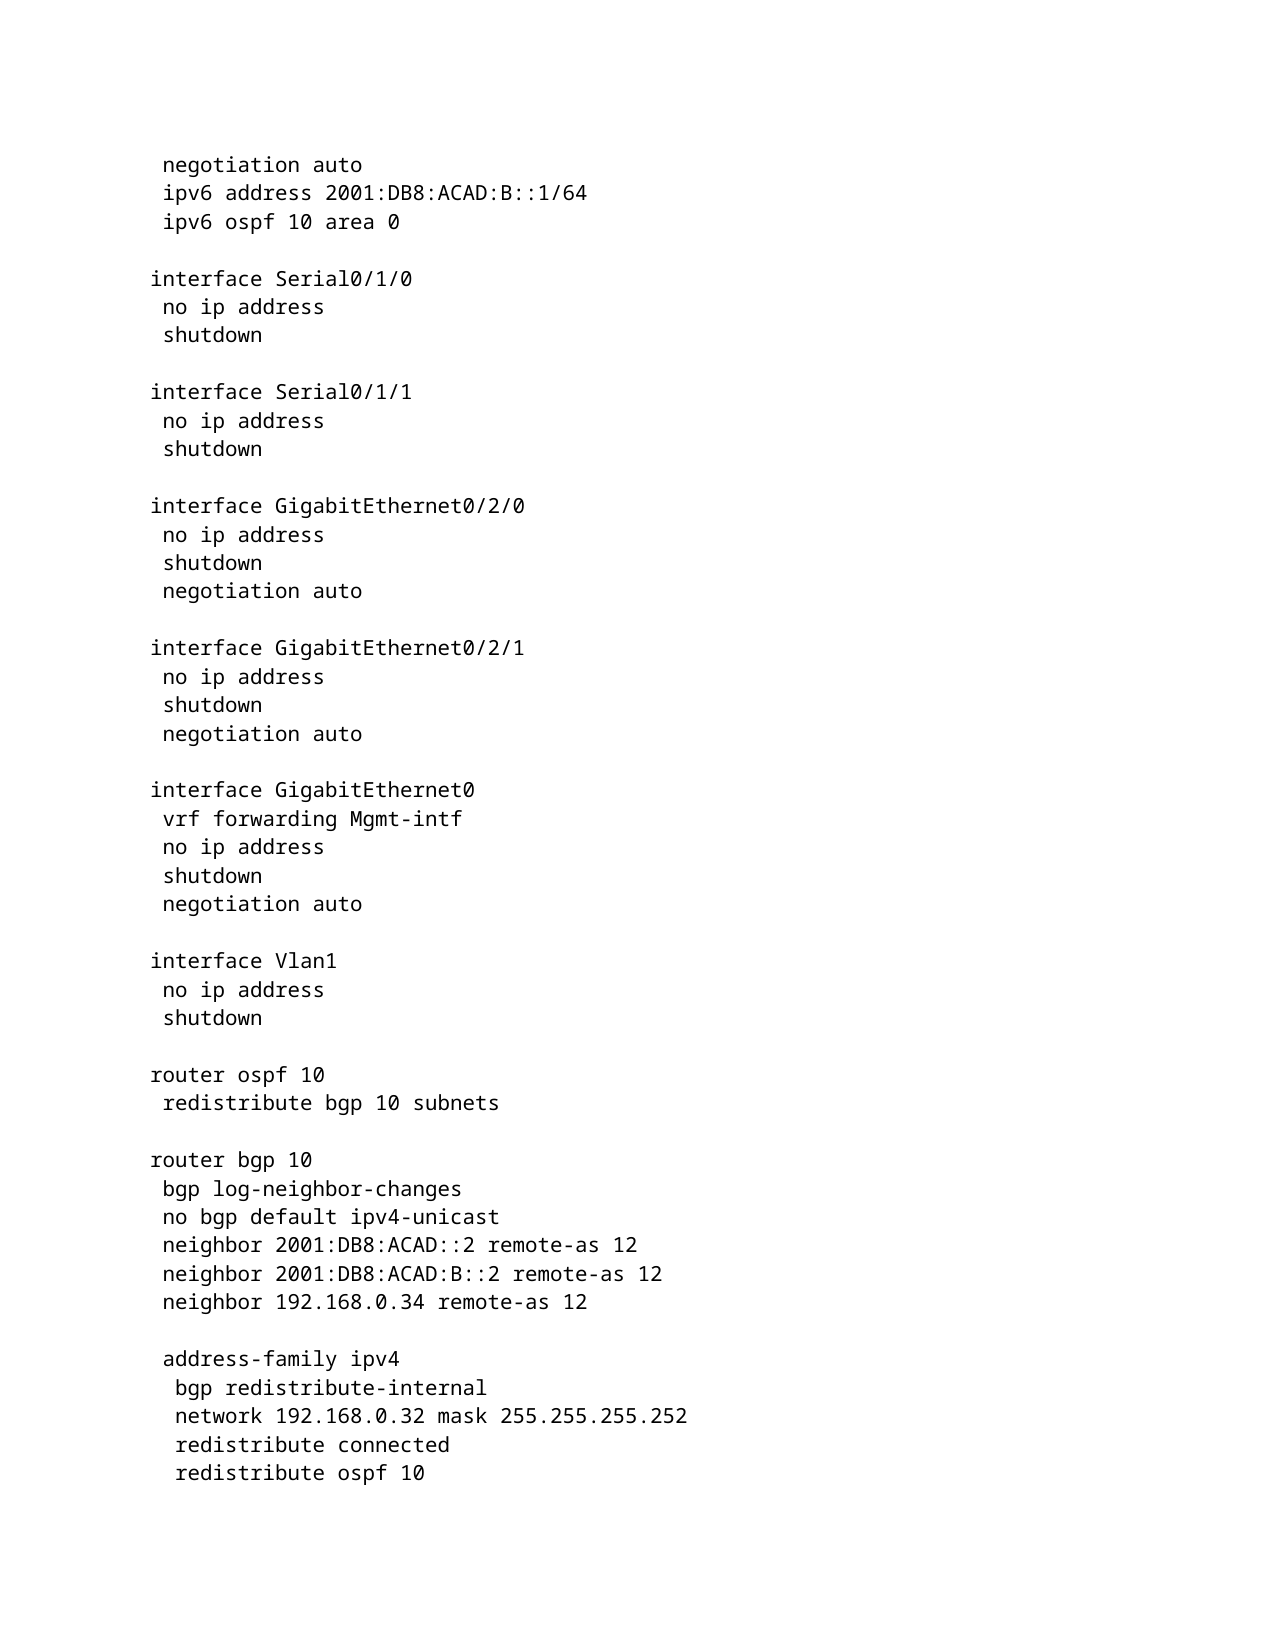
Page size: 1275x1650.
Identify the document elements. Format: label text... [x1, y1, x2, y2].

text no ip address [150, 406, 1125, 434]
text no ip address [150, 292, 1125, 321]
text no ip address [150, 832, 1125, 861]
text no ip address [150, 520, 1125, 548]
text no ip address [150, 662, 1125, 690]
text interface Vlan1 [150, 946, 1125, 975]
text ipv6 address 2001:DB8:ACAD:B::1/64 [150, 178, 1125, 207]
text router ospf 10 [150, 1060, 1125, 1088]
text shutdown [150, 861, 1125, 889]
text redistribute bgp 10 subnets [150, 1088, 1125, 1117]
text interface GigabitEthernet0/2/0 [150, 491, 1125, 520]
text ipv6 ospf 10 area 0 [150, 207, 1125, 235]
text redistribute ospf 10 [150, 1458, 1125, 1487]
text shutdown [150, 690, 1125, 719]
text interface Serial0/1/0 [150, 264, 1125, 292]
text bgp log-neighbor-changes [150, 1174, 1125, 1202]
text shutdown [150, 1003, 1125, 1032]
text interface Serial0/1/1 [150, 377, 1125, 406]
text shutdown [150, 548, 1125, 577]
text neighbor 192.168.0.34 remote-as 12 [150, 1287, 1125, 1316]
text shutdown [150, 434, 1125, 463]
text neighbor 2001:DB8:ACAD::2 remote-as 12 [150, 1231, 1125, 1259]
text interface GigabitEthernet0/2/1 [150, 633, 1125, 662]
text negotiation auto [150, 889, 1125, 918]
text interface GigabitEthernet0 [150, 776, 1125, 804]
text address-family ipv4 [150, 1344, 1125, 1373]
text redistribute connected [150, 1430, 1125, 1458]
text neighbor 2001:DB8:ACAD:B::2 remote-as 12 [150, 1259, 1125, 1287]
text bgp redistribute-internal [150, 1373, 1125, 1401]
text negotiation auto [150, 719, 1125, 747]
text no bgp default ipv4-unicast [150, 1202, 1125, 1231]
text negotiation auto [150, 150, 1125, 178]
text no ip address [150, 975, 1125, 1003]
text network 192.168.0.32 mask 255.255.255.252 [150, 1401, 1125, 1430]
text vrf forwarding Mgmt-intf [150, 804, 1125, 832]
text shutdown [150, 321, 1125, 349]
text router bgp 10 [150, 1145, 1125, 1174]
text negotiation auto [150, 577, 1125, 605]
